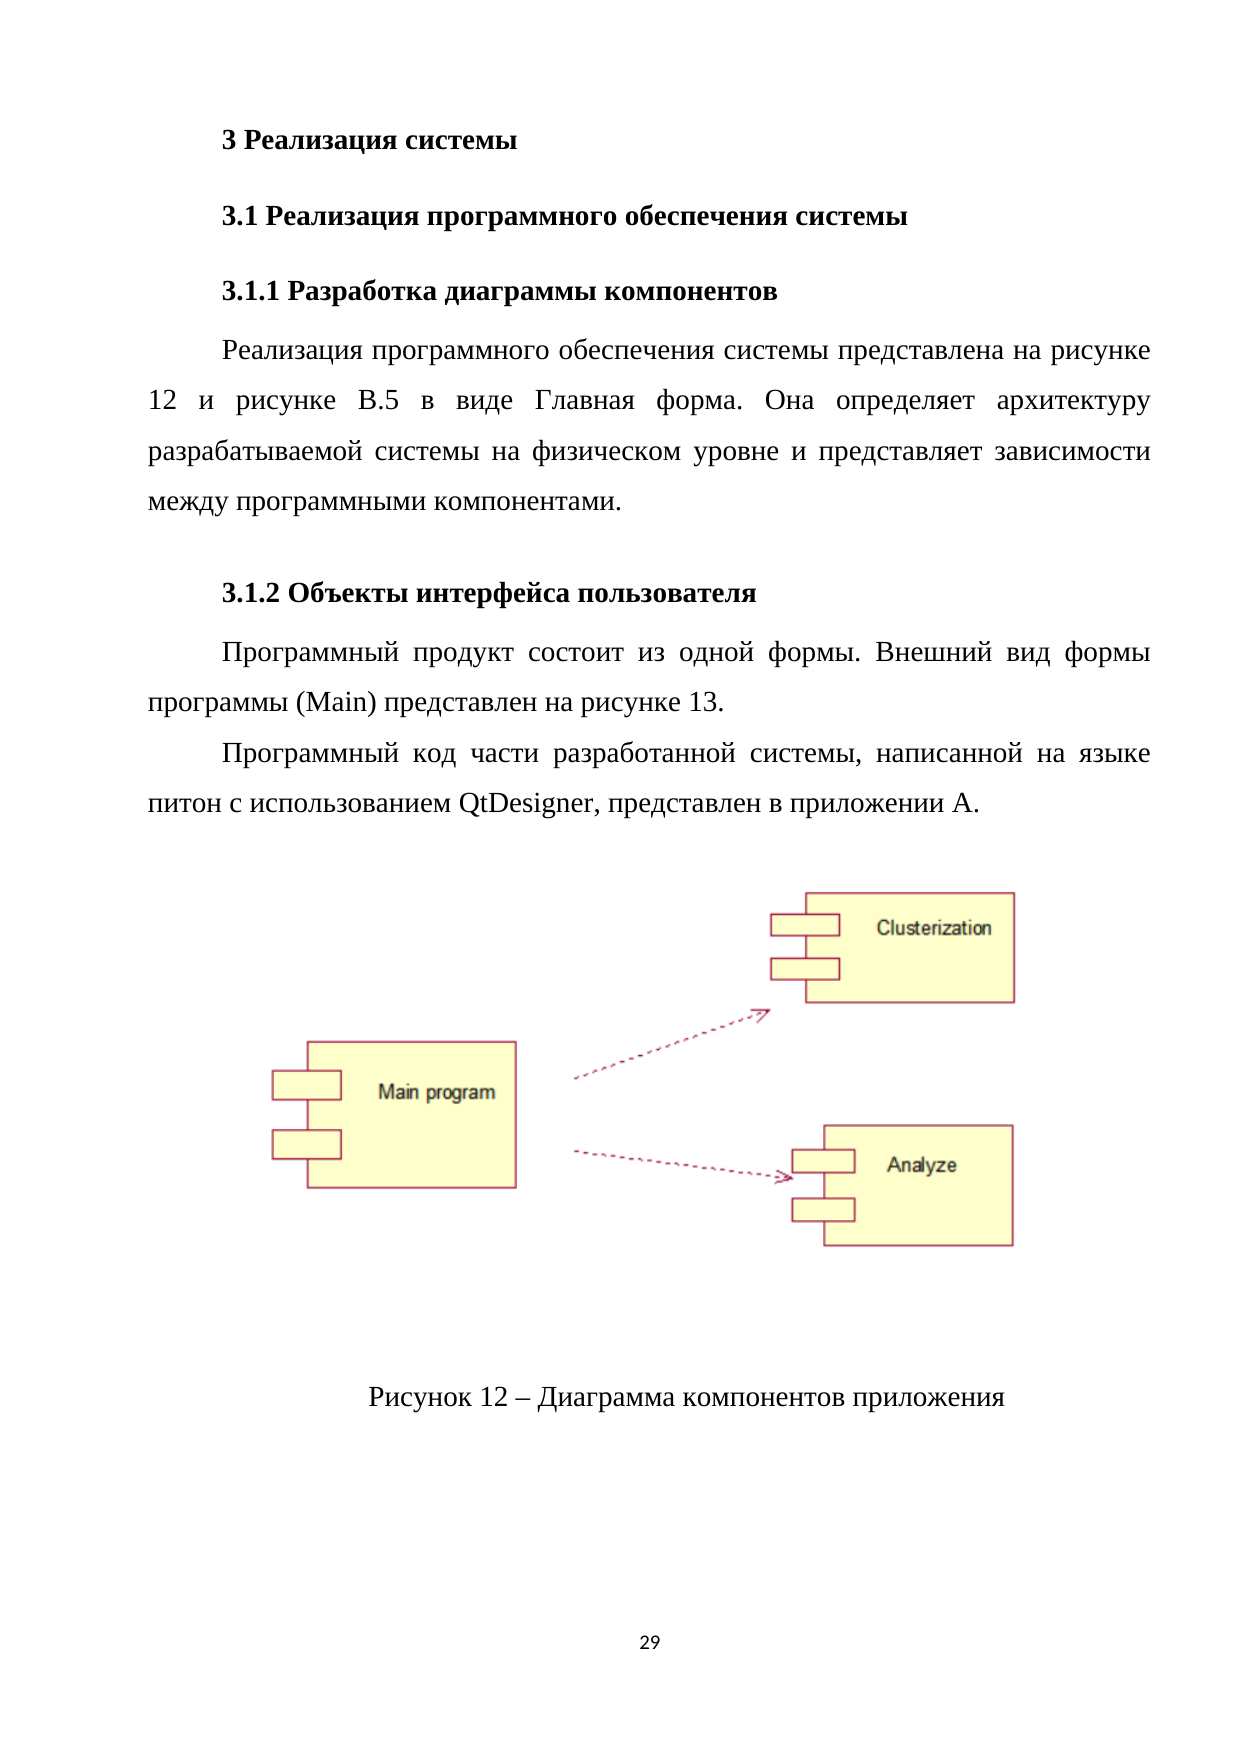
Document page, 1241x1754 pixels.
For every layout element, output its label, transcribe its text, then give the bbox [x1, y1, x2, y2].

subtitle 3.1 Реализация программного обеспечения системы [148, 198, 1152, 231]
text Реализация программного обеспечения системы представлена на рисунке 12 и рисунке В.5 в виде Главная форма. Она определяет архитектуру разрабатываемой системы на физическом уровне и представляет зависимости между программными компонентами. [148, 332, 1152, 517]
text Рисунок 12 – Диаграмма компонентов приложения [148, 1379, 1152, 1413]
picture [218, 835, 1081, 1365]
subtitle 3.1.2 Объекты интерфейса пользователя [148, 575, 1152, 609]
text Программный продукт состоит из одной формы. Внешний вид формы программы (Main) представлен на рисунке 13. [148, 634, 1152, 718]
subtitle 3 Реализация системы [148, 122, 1152, 156]
text Программный код части разработанной системы, написанной на языке питон с использованием QtDesigner, представлен в приложении А. [148, 735, 1152, 819]
subtitle 3.1.1 Разработка диаграммы компонентов [148, 273, 1152, 307]
